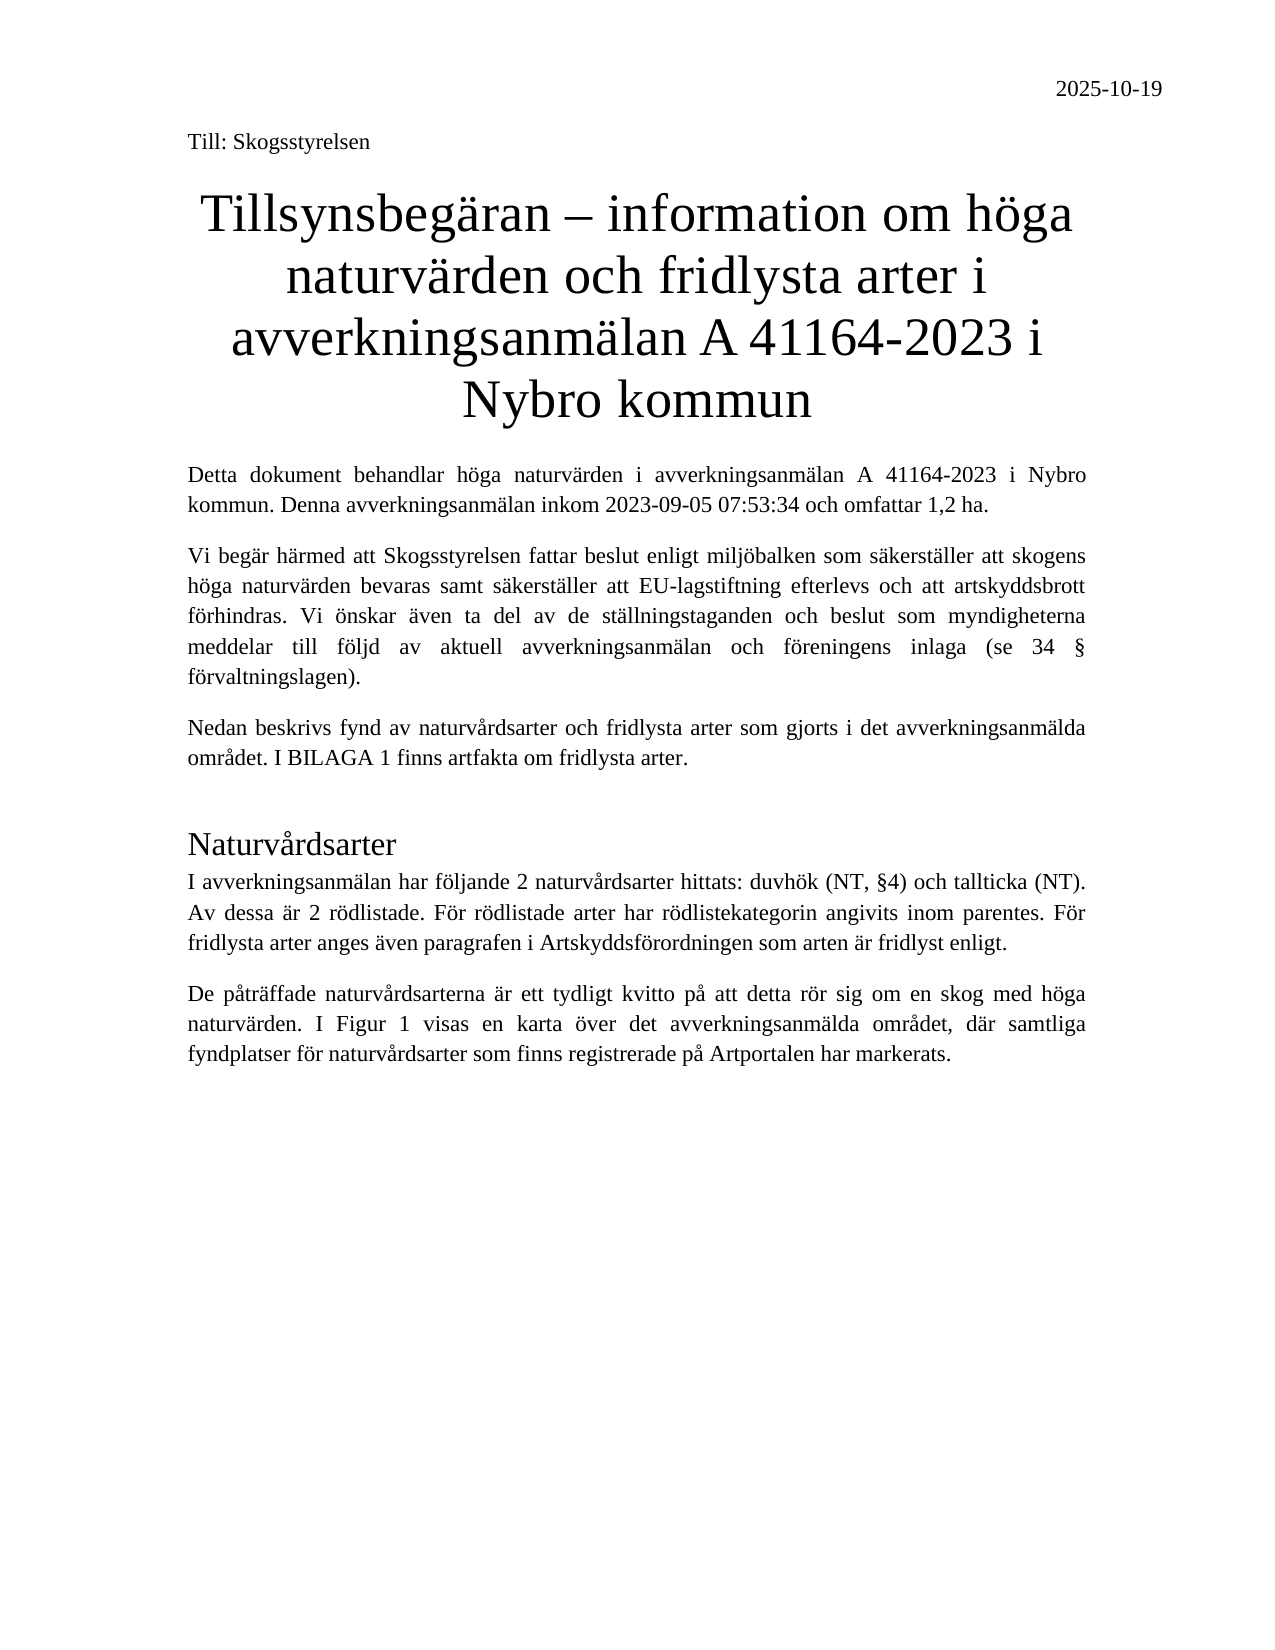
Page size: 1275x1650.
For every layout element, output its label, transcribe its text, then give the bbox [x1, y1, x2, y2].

title Tillsynsbegäran – information om höga naturvärden och fridlysta arter i avverkningsanmälan A 41164-2023 i Nybro kommun [187, 180, 1087, 429]
text I avverkningsanmälan har följande 2 naturvårdsarter hittats: duvhök (NT, §4) och tallticka (NT). Av dessa är 2 rödlistade. För rödlistade arter har rödlistekategorin angivits inom parentes. För fridlysta arter anges även paragrafen i Artskyddsförordningen som arten är fridlyst enligt. [187, 868, 1087, 955]
text Vi begär härmed att Skogsstyrelsen fattar beslut enligt miljöbalken som säkerställer att skogens höga naturvärden bevaras samt säkerställer att EU-lagstiftning efterlevs och att artskyddsbrott förhindras. Vi önskar även ta del av de ställningstaganden och beslut som myndigheterna meddelar till följd av aktuell avverkningsanmälan och föreningens inlaga (se 34 § förvaltningslagen). [187, 542, 1087, 689]
text De påträffade naturvårdsarterna är ett tydligt kvitto på att detta rör sig om en skog med höga naturvärden. I Figur 1 visas en karta över det avverkningsanmälda området, där samtliga fyndplatser för naturvårdsarter som finns registrerade på Artportalen har markerats. [187, 980, 1087, 1067]
text Detta dokument behandlar höga naturvärden i avverkningsanmälan A 41164-2023 i Nybro kommun. Denna avverkningsanmälan inkom 2023-09-05 07:53:34 och omfattar 1,2 ha. [187, 461, 1087, 517]
text Nedan beskrivs fynd av naturvårdsarter och fridlysta arter som gjorts i det avverkningsanmälda området. I BILAGA 1 finns artfakta om fridlysta arter. [187, 714, 1087, 771]
subtitle Naturvårdsarter [187, 824, 1087, 863]
